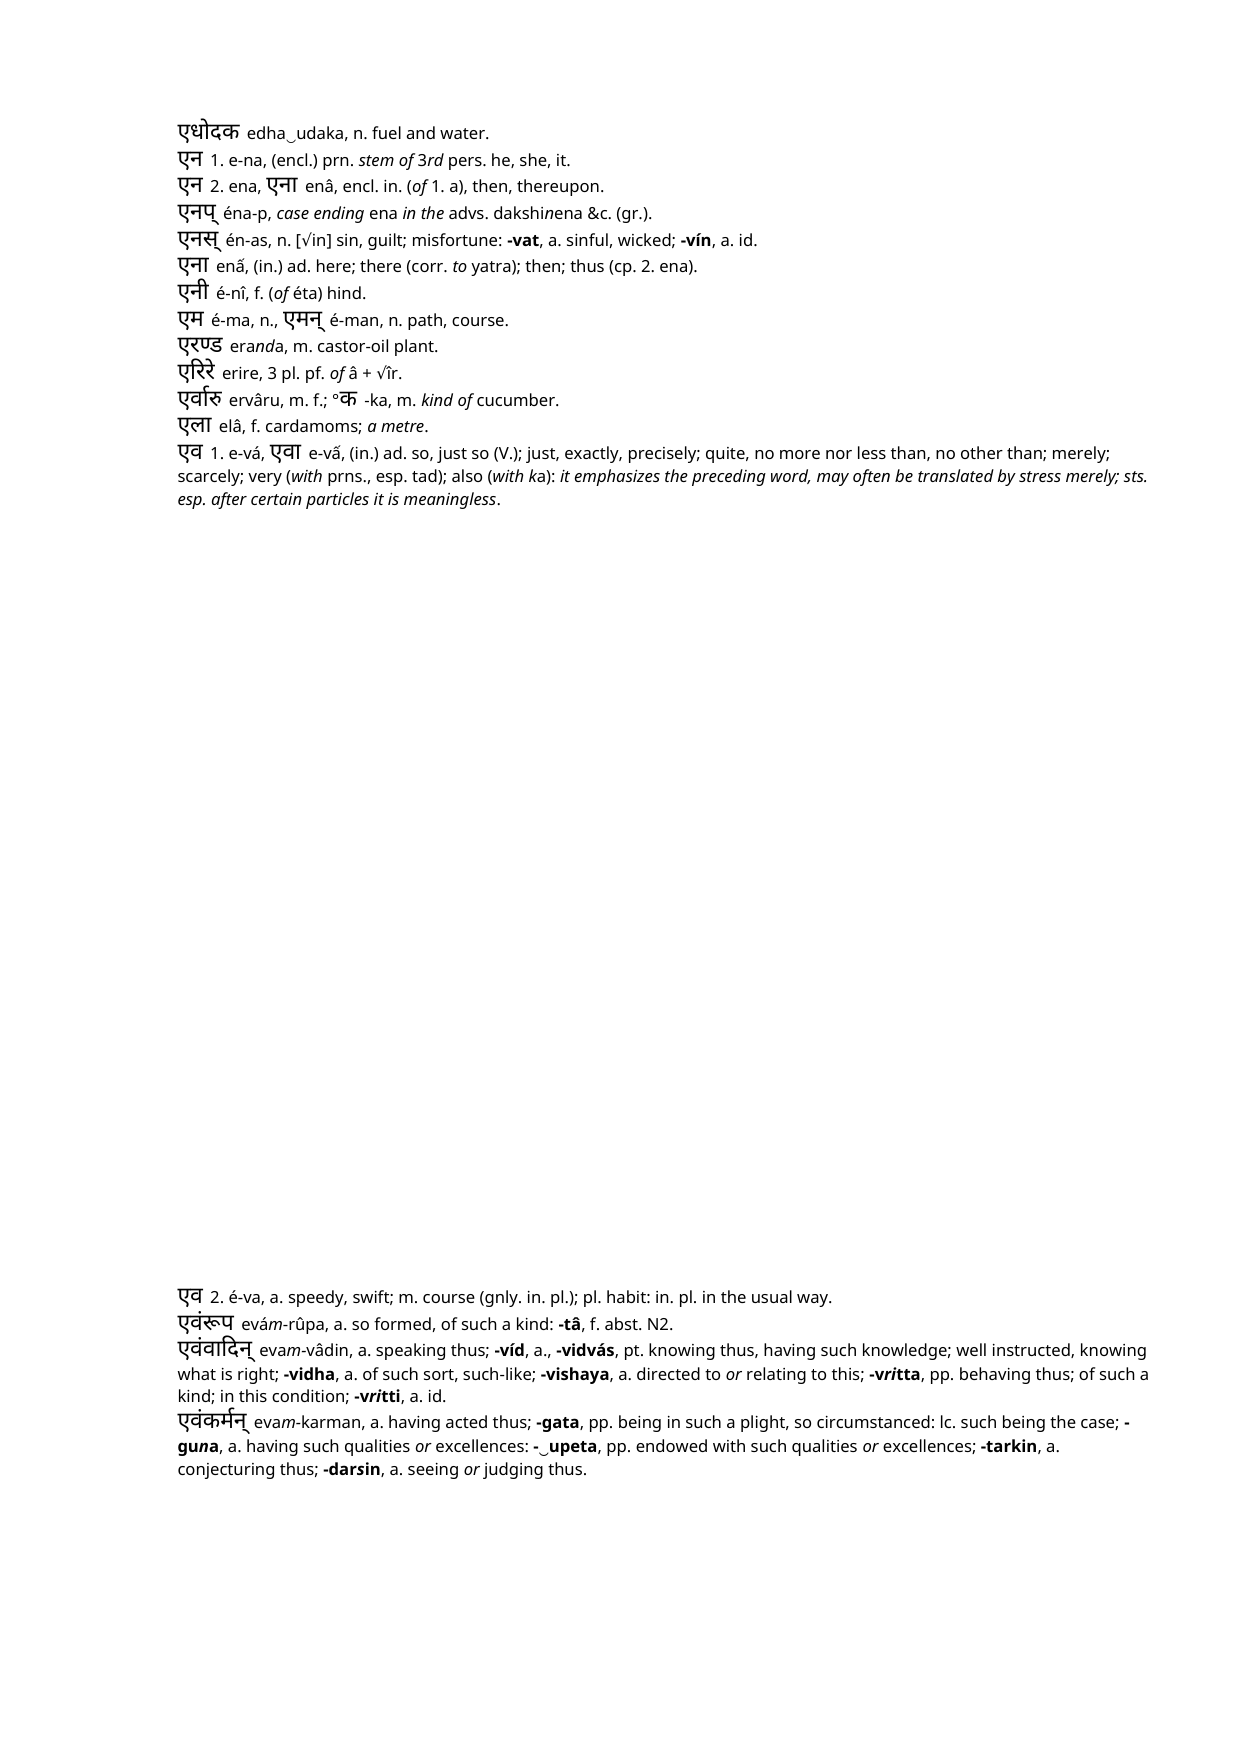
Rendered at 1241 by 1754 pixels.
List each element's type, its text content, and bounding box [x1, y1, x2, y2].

text एम é-ma, n., एमन् é-man, n. path, course. एरण्ड eranda, m. castor-oil plant. [177, 305, 1152, 358]
text एरिरे erire, 3 pl. pf. of â + √îr. एर्वारु ervâru, m. f.; °क -ka, m. kind of cucumber. एला elâ, f. cardamoms; a metre. एव 1. e-vá, एवा e-vấ, (in.) ad. so, just so (V.); just, exactly, precisely; quite, no more nor less than, no other than; merely; scarcely; very (with prns., esp. tad); also (with ka): it emphasizes the preceding word, may often be translated by stress merely; sts. esp. after certain particles it is meaningless. [177, 358, 1152, 533]
text एवंवादिन् evam-vâdin, a. speaking thus; -víd, a., -vidvás, pt. knowing thus, having such knowledge; well instructed, knowing what is right; -vidha, a. of such sort, such-like; -vishaya, a. directed to or relating to this; -vritta, pp. behaving thus; of such a kind; in this condition; -vritti, a. id. [177, 1336, 1152, 1408]
text एधोदक edha‿udaka, n. fuel and water. एन 1. e-na, (encl.) prn. stem of 3rd pers. he, she, it. एन 2. ena, एना enâ, encl. in. (of 1. a), then, thereupon. एनप् éna-p, case ending ena in the advs. dakshinena &c. (gr.). एनस् én-as, n. [√in] sin, guilt; misfortune: -vat, a. sinful, wicked; -vín, a. id. एना enấ, (in.) ad. here; there (corr. to yatra); then; thus (cp. 2. ena). एनी é-nî, f. (of éta) hind. [177, 118, 1152, 305]
text एवंकर्मन् evam-karman, a. having acted thus; -gata, pp. being in such a plight, so circumstanced: lc. such being the case; -guna, a. having such qualities or excellences: -‿upeta, pp. endowed with such qualities or excellences; -tarkin, a. conjecturing thus; -darsin, a. seeing or judging thus. [177, 1408, 1152, 1502]
text एव 2. é-va, a. speedy, swift; m. course (gnly. in. pl.); pl. habit: in. pl. in the usual way. एवंरूप evám-rûpa, a. so formed, of such a kind: -tâ, f. abst. N2. [177, 1282, 1152, 1336]
